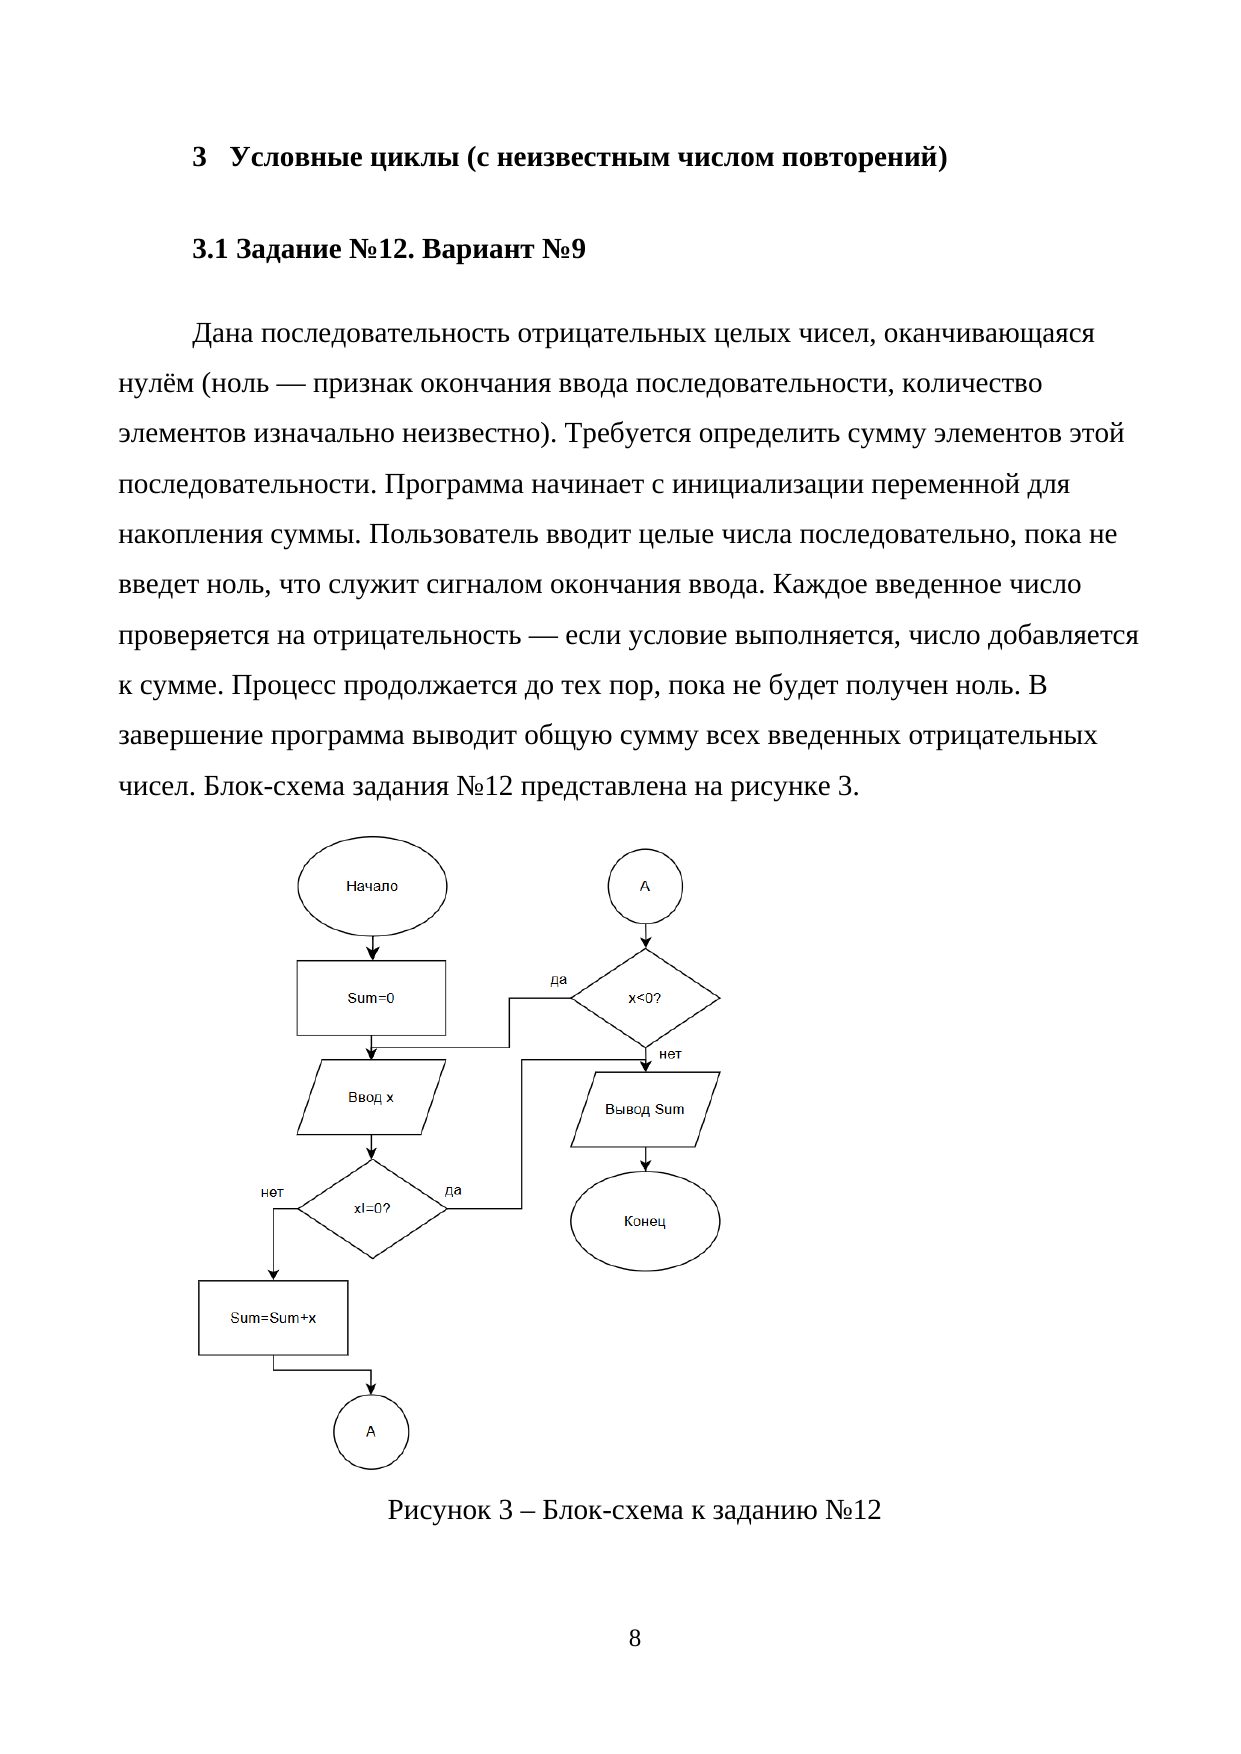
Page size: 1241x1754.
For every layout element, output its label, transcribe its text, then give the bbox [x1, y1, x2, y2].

text Дана последовательность отрицательных целых чисел, оканчивающаяся нулём (ноль — признак окончания ввода последовательности, количество элементов изначально неизвестно). Требуется определить сумму элементов этой последовательности. Программа начинает с инициализации переменной для накопления суммы. Пользователь вводит целые числа последовательно, пока не введет ноль, что служит сигналом окончания ввода. Каждое введенное число проверяется на отрицательность — если условие выполняется, число добавляется к сумме. Процесс продолжается до тех пор, пока не будет получен ноль. В завершение программа выводит общую сумму всех введенных отрицательных чисел. Блок-схема задания №12 представлена на рисунке 3. [118, 315, 1152, 801]
subtitle 3.1 Задание №12. Вариант №9 [118, 231, 1152, 264]
picture [192, 818, 729, 1478]
list Условные циклы (с неизвестным числом повторений) [192, 139, 1152, 172]
text Рисунок 3 – Блок-схема к заданию №12 [118, 1492, 1152, 1525]
